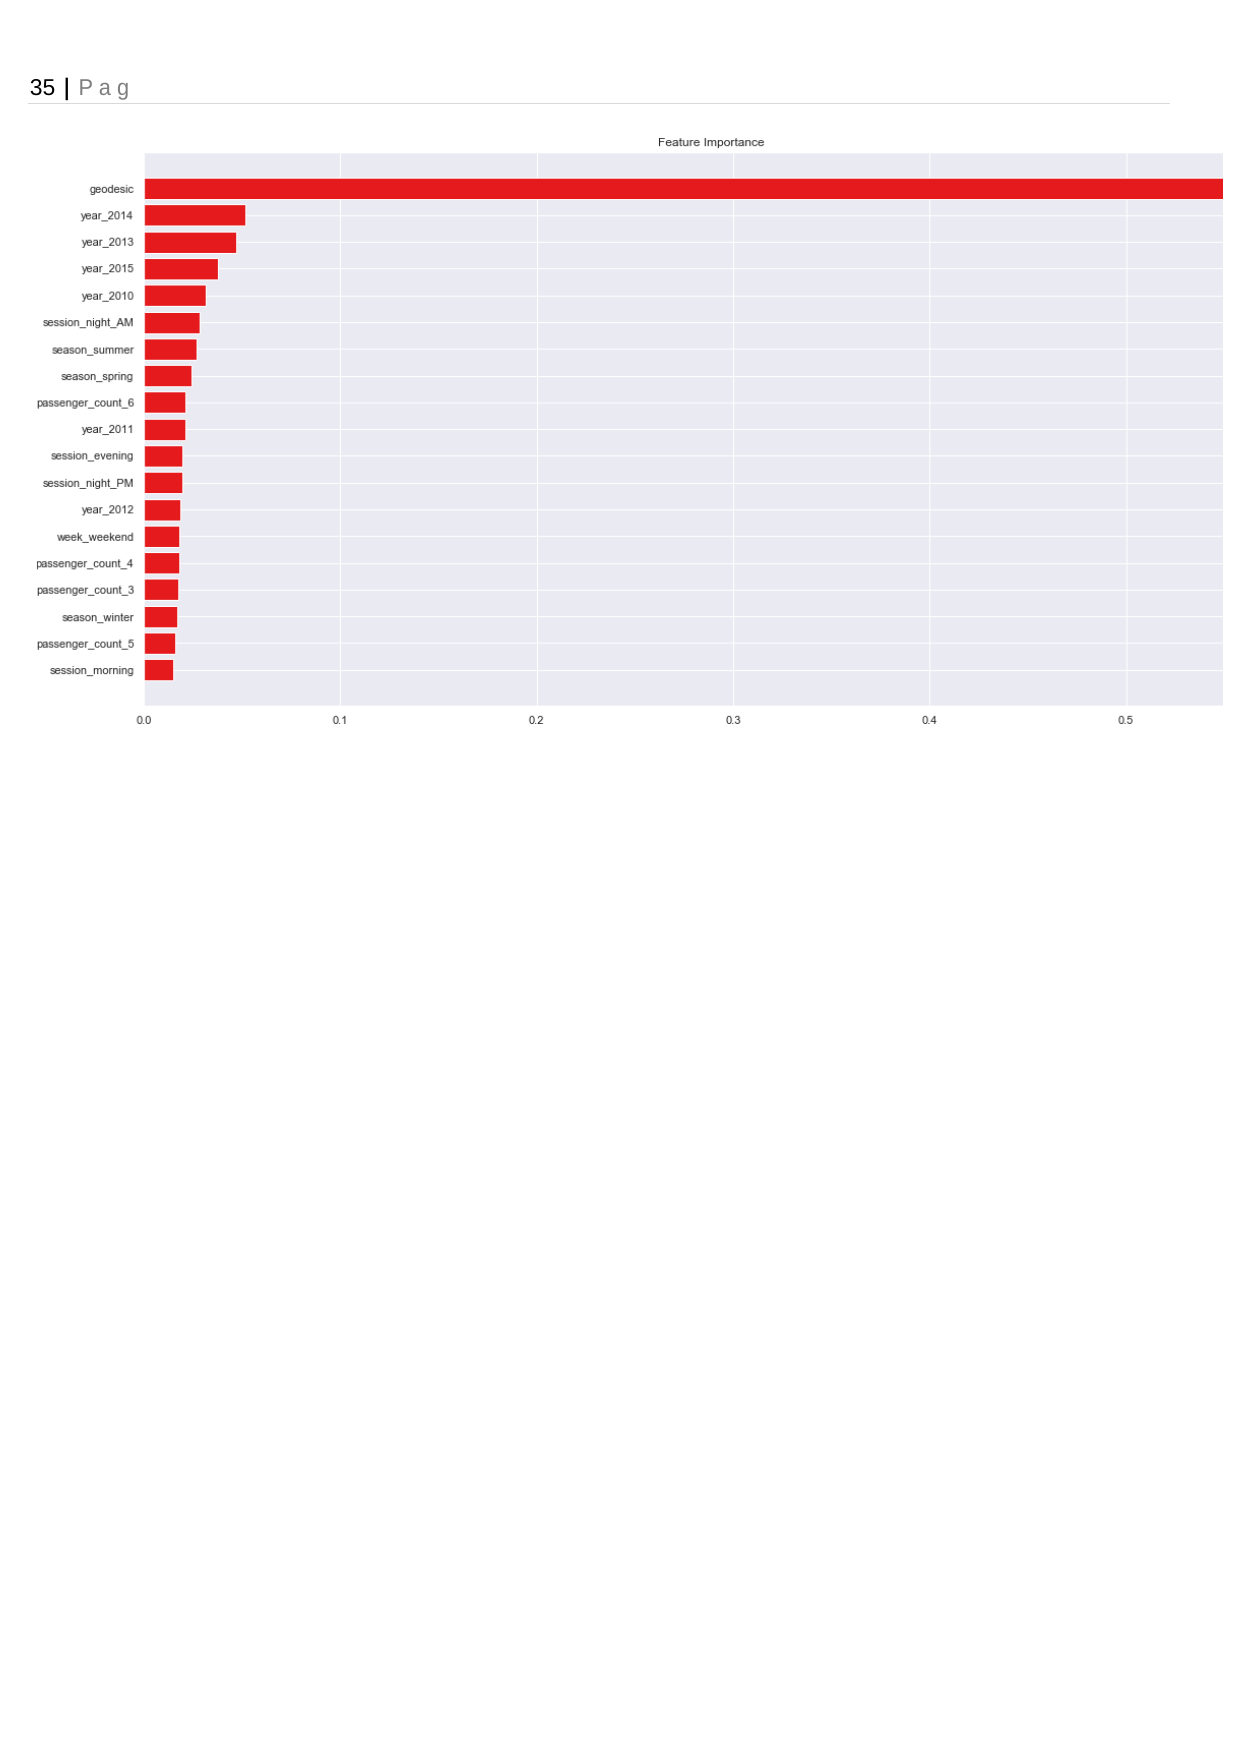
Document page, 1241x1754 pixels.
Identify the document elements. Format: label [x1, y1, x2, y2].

picture [36, 138, 1223, 724]
